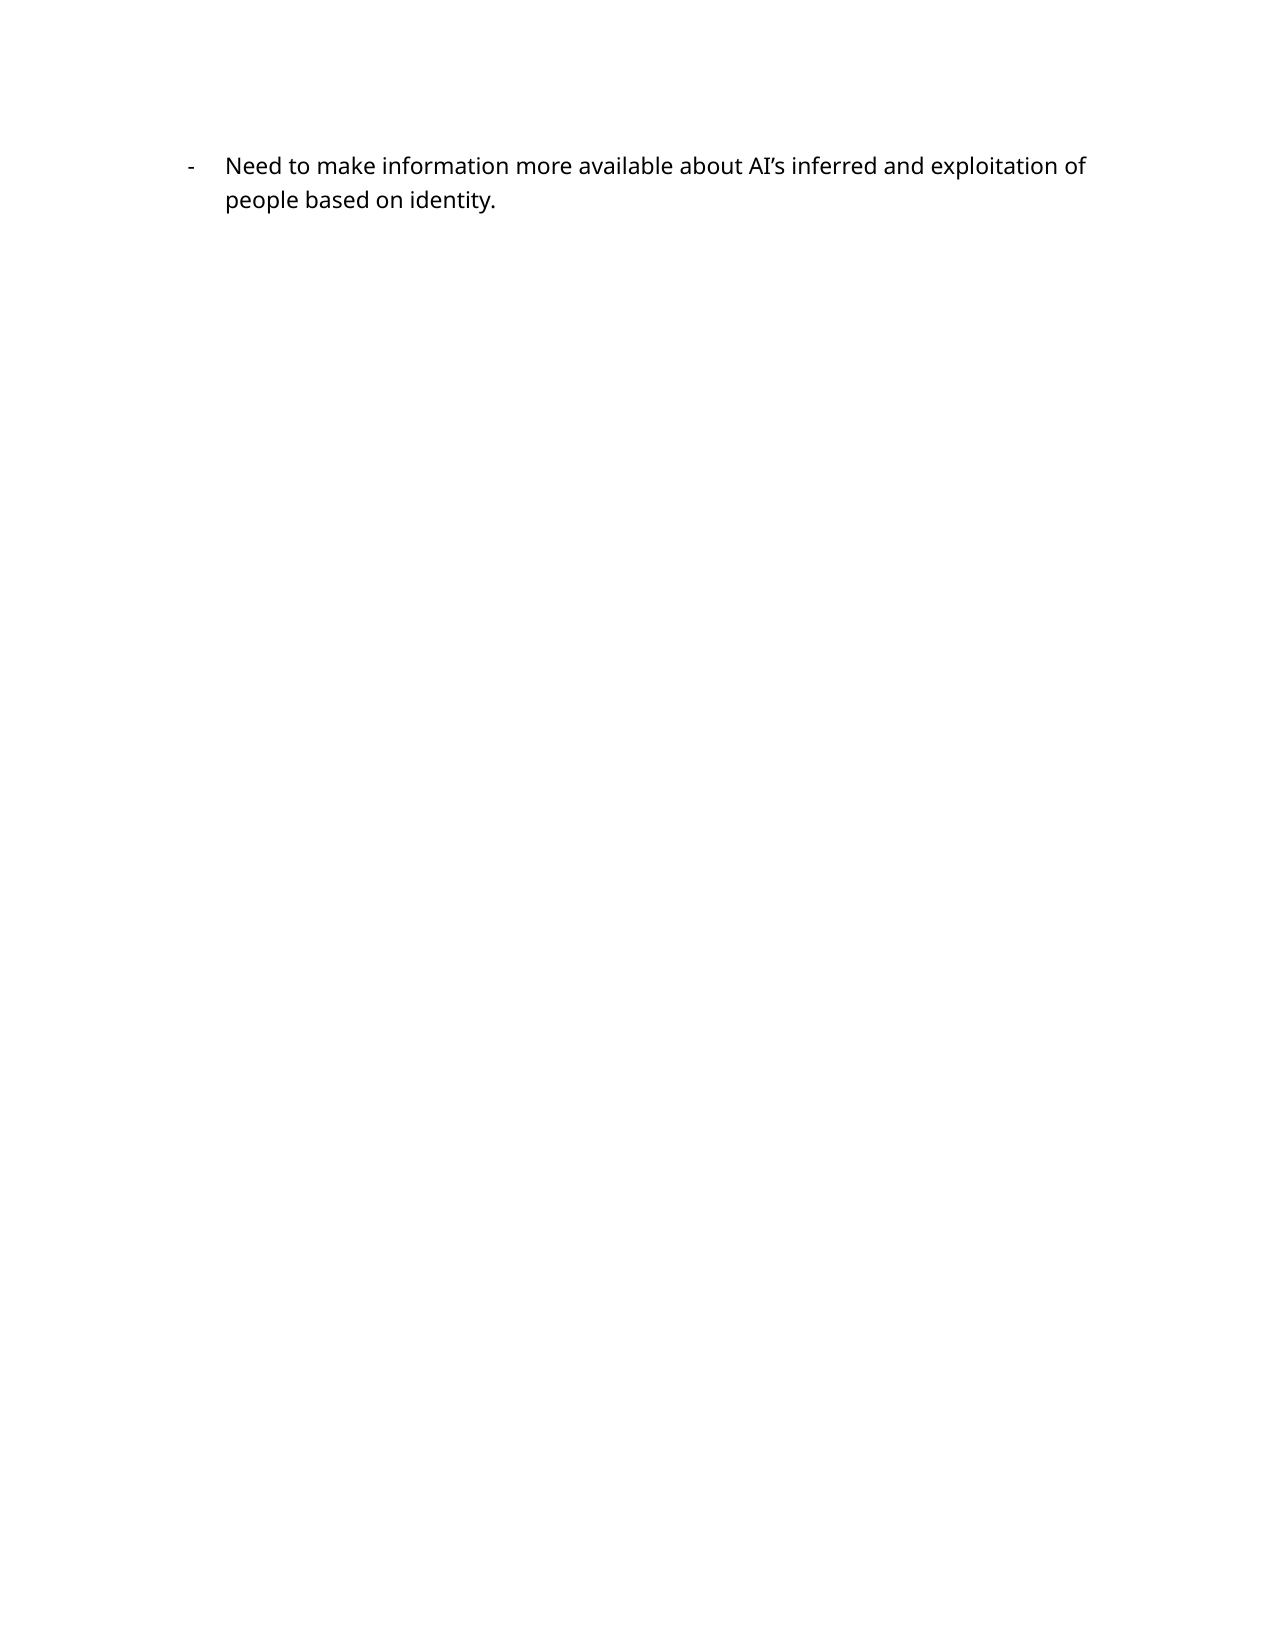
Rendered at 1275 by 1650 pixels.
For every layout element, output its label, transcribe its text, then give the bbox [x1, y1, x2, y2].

list Need to make information more available about AI’s inferred and exploitation of people based on identity. [187, 150, 1125, 215]
